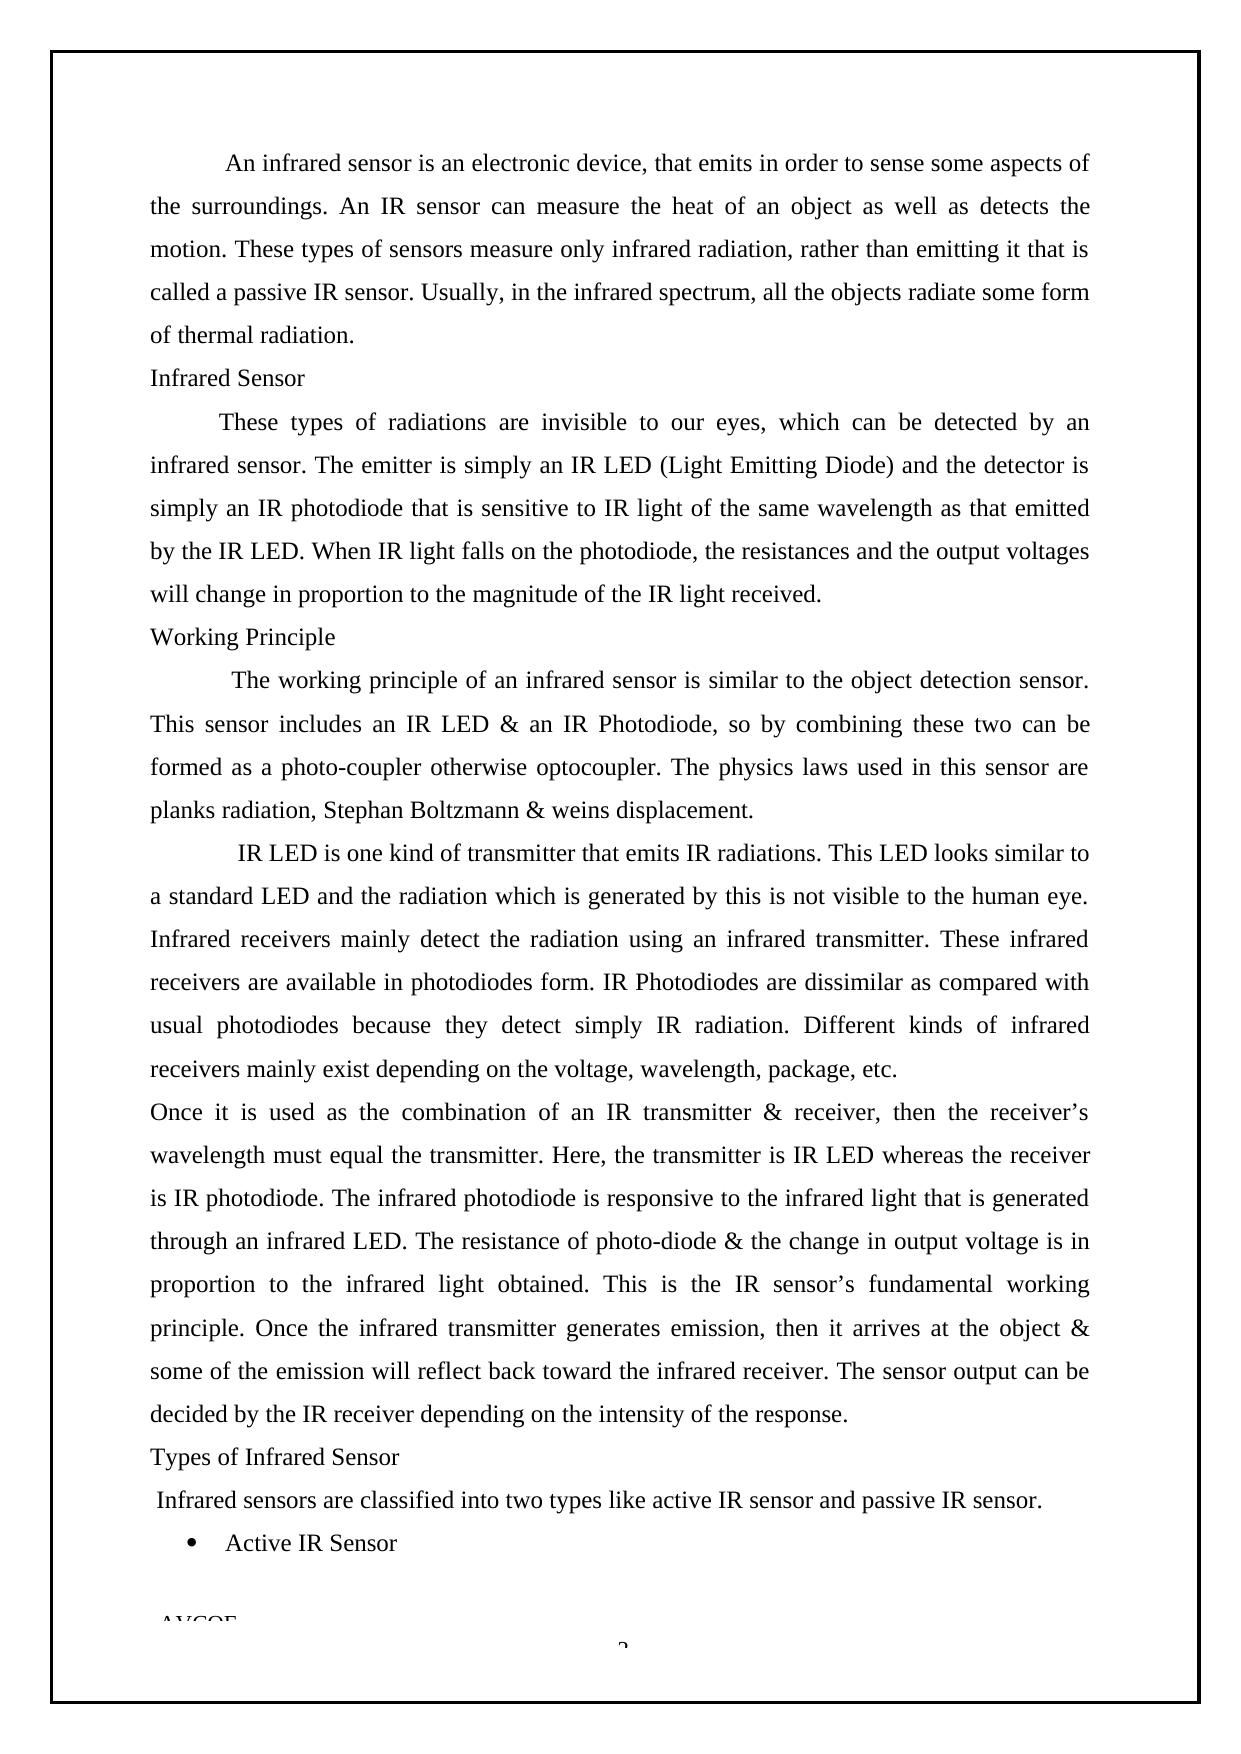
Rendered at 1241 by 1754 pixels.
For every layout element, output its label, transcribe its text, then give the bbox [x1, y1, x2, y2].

text The working principle of an infrared sensor is similar to the object detection sensor. This sensor includes an IR LED & an IR Photodiode, so by combining these two can be formed as a photo-coupler otherwise optocoupler. The physics laws used in this sensor are planks radiation, Stephan Boltzmann & weins displacement. [150, 666, 1090, 824]
text These types of radiations are invisible to our eyes, which can be detected by an infrared sensor. The emitter is simply an IR LED (Light Emitting Diode) and the detector is simply an IR photodiode that is sensitive to IR light of the same wavelength as that emitted by the IR LED. When IR light falls on the photodiode, the resistances and the output voltages will change in proportion to the magnitude of the IR light received. [150, 407, 1091, 608]
text Types of Infrared Sensor [150, 1442, 1197, 1471]
list Active IR Sensor [187, 1528, 1197, 1557]
text Infrared Sensor [150, 363, 1197, 392]
text Once it is used as the combination of an IR transmitter & receiver, then the receiver’s wavelength must equal the transmitter. Here, the transmitter is IR LED whereas the receiver is IR photodiode. The infrared photodiode is responsive to the infrared light that is generated through an infrared LED. The resistance of photo-diode & the change in output voltage is in proportion to the infrared light obtained. This is the IR sensor’s fundamental working principle. Once the infrared transmitter generates emission, then it arrives at the object & some of the emission will reflect back toward the infrared receiver. The sensor output can be decided by the IR receiver depending on the intensity of the response. [150, 1097, 1091, 1428]
text Working Principle [150, 622, 1197, 651]
text IR LED is one kind of transmitter that emits IR radiations. This LED looks similar to a standard LED and the radiation which is generated by this is not visible to the human eye. Infrared receivers mainly detect the radiation using an infrared transmitter. These infrared receivers are available in photodiodes form. IR Photodiodes are dissimilar as compared with usual photodiodes because they detect simply IR radiation. Different kinds of infrared receivers mainly exist depending on the voltage, wavelength, package, etc. [150, 838, 1090, 1082]
text Infrared sensors are classified into two types like active IR sensor and passive IR sensor. [156, 1485, 1197, 1514]
text An infrared sensor is an electronic device, that emits in order to sense some aspects of the surroundings. An IR sensor can measure the heat of an object as well as detects the motion. These types of sensors measure only infrared radiation, rather than emitting it that is called a passive IR sensor. Usually, in the infrared spectrum, all the objects radiate some form of thermal radiation. [150, 148, 1091, 349]
